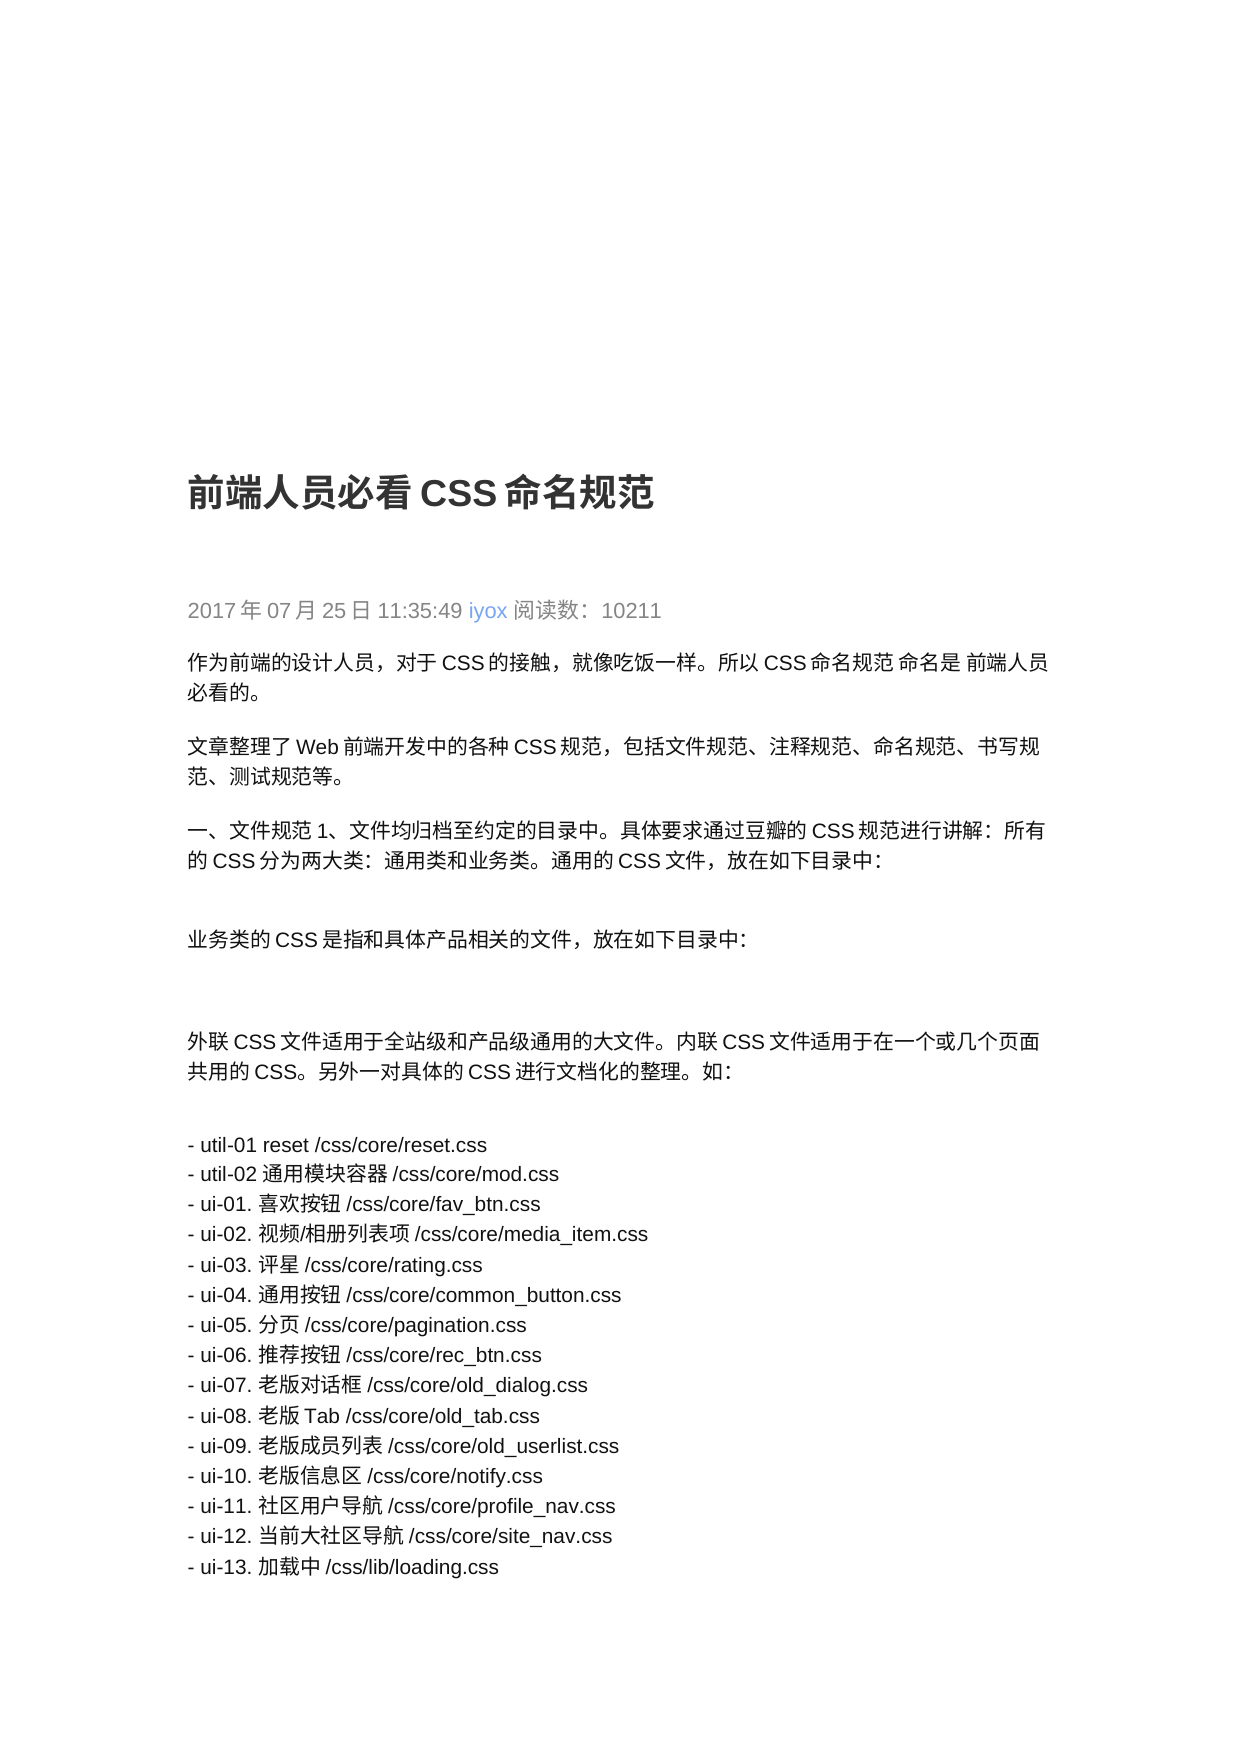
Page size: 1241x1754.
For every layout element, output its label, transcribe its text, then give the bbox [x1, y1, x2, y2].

subtitle 前端人员必看CSS命名规范 [187, 462, 1053, 517]
text 2017年07月25日 11:35:49 iyox 阅读数：10211 [187, 593, 1053, 625]
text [187, 646, 1053, 1580]
